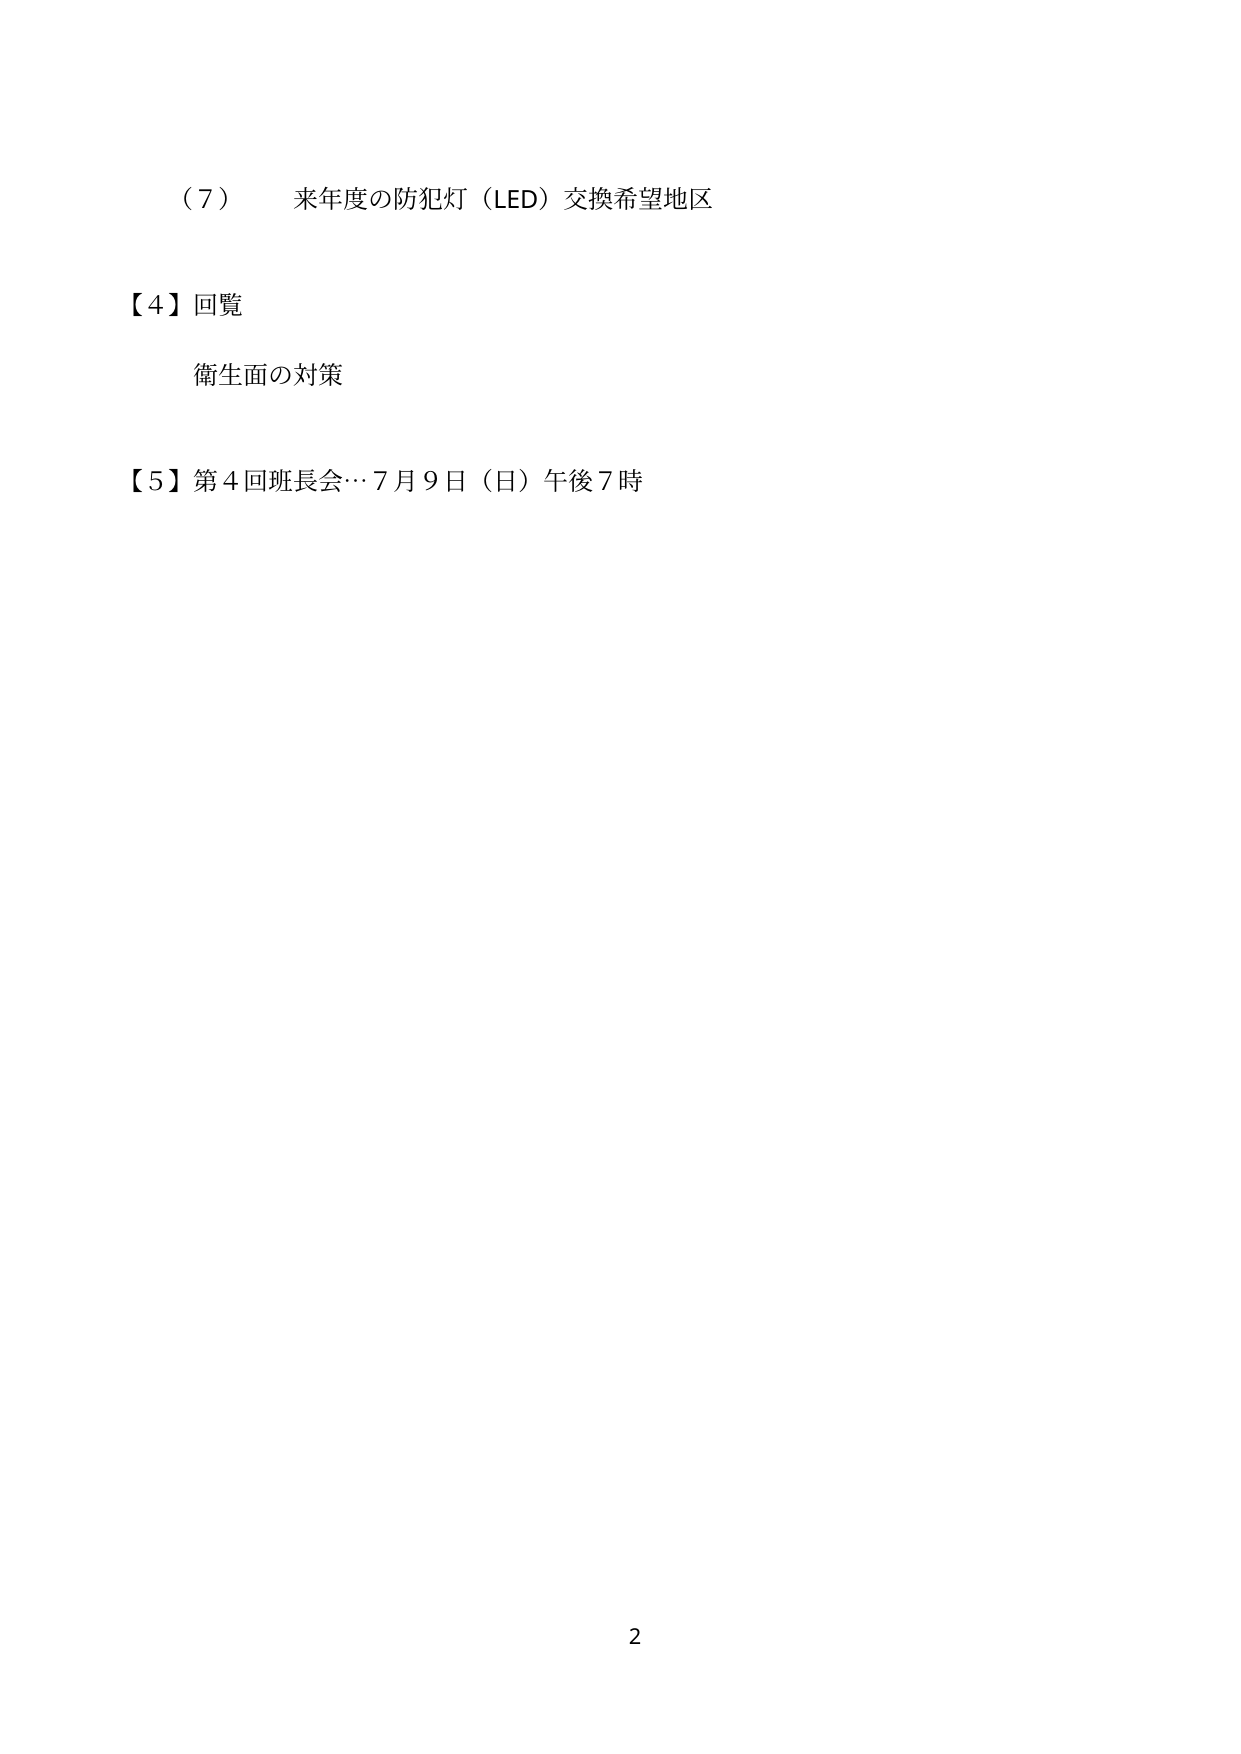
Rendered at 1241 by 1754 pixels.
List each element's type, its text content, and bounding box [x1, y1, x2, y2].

text 【４】回覧 [118, 268, 1152, 338]
text 衛生面の対策 [118, 338, 1152, 409]
list 来年度の防犯灯（LED）交換希望地区 [168, 162, 1152, 233]
text 【５】第４回班長会…７月９日（日）午後７時 [118, 444, 1152, 514]
